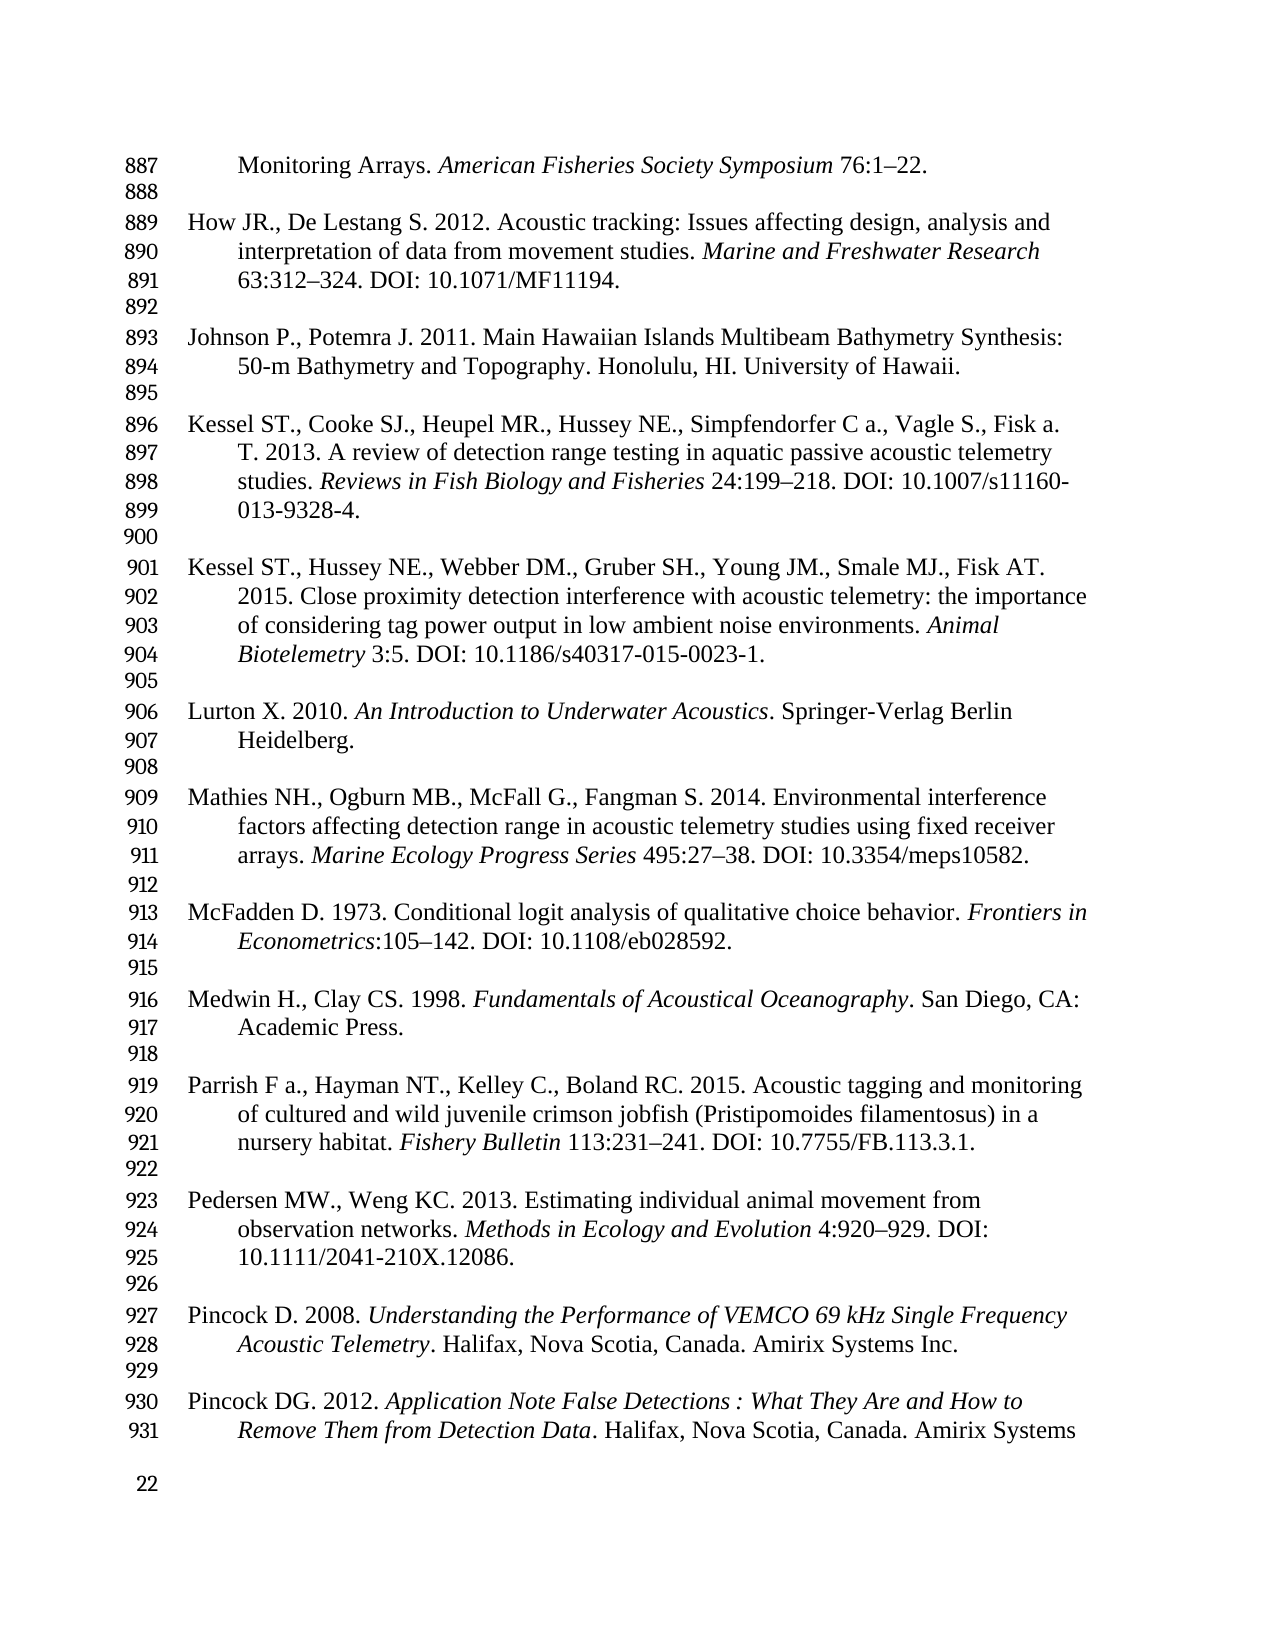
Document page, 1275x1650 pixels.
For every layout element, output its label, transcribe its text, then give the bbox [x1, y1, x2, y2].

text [187, 1386, 1087, 1444]
text Johnson P., Potemra J. 2011. Main Hawaiian Islands Multibeam Bathymetry Synthesis: 50-m Bathymetry and Topography. Honolulu, HI. University of Hawaii. [187, 322, 1087, 380]
text How JR., De Lestang S. 2012. Acoustic tracking: Issues affecting design, analysis and interpretation of data from movement studies. Marine and Freshwater Research 63:312–324. DOI: 10.1071/MF11194. [187, 207, 1087, 294]
text Mathies NH., Ogburn MB., McFall G., Fangman S. 2014. Environmental interference factors affecting detection range in acoustic telemetry studies using fixed receiver arrays. Marine Ecology Progress Series 495:27–38. DOI: 10.3354/meps10582. [187, 782, 1087, 869]
text Parrish F a., Hayman NT., Kelley C., Boland RC. 2015. Acoustic tagging and monitoring of cultured and wild juvenile crimson jobfish (Pristipomoides filamentosus) in a nursery habitat. Fishery Bulletin 113:231–241. DOI: 10.7755/FB.113.3.1. [187, 1070, 1087, 1156]
text Kessel ST., Cooke SJ., Heupel MR., Hussey NE., Simpfendorfer C a., Vagle S., Fisk a. T. 2013. A review of detection range testing in aquatic passive acoustic telemetry studies. Reviews in Fish Biology and Fisheries 24:199–218. DOI: 10.1007/s11160-013-9328-4. [187, 409, 1087, 524]
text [187, 150, 1087, 179]
text Pincock D. 2008. Understanding the Performance of VEMCO 69 kHz Single Frequency Acoustic Telemetry. Halifax, Nova Scotia, Canada. Amirix Systems Inc. [187, 1300, 1087, 1357]
text Academic Press. [187, 1012, 1087, 1041]
text Kessel ST., Hussey NE., Webber DM., Gruber SH., Young JM., Smale MJ., Fisk AT. 2015. Close proximity detection interference with acoustic telemetry: the importance of considering tag power output in low ambient noise environments. Animal Biotelemetry 3:5. DOI: 10.1186/s40317-015-0023-1. [187, 552, 1087, 667]
text Medwin H., Clay CS. 1998. Fundamentals of Acoustical Oceanography. San Diego, CA: [187, 984, 1087, 1012]
text McFadden D. 1973. Conditional logit analysis of qualitative choice behavior. Frontiers in Econometrics:105–142. DOI: 10.1108/eb028592. [187, 897, 1087, 955]
text Lurton X. 2010. An Introduction to Underwater Acoustics. Springer-Verlag Berlin Heidelberg. [187, 696, 1087, 754]
text Pedersen MW., Weng KC. 2013. Estimating individual animal movement from observation networks. Methods in Ecology and Evolution 4:920–929. DOI: 10.1111/2041-210X.12086. [187, 1185, 1087, 1271]
